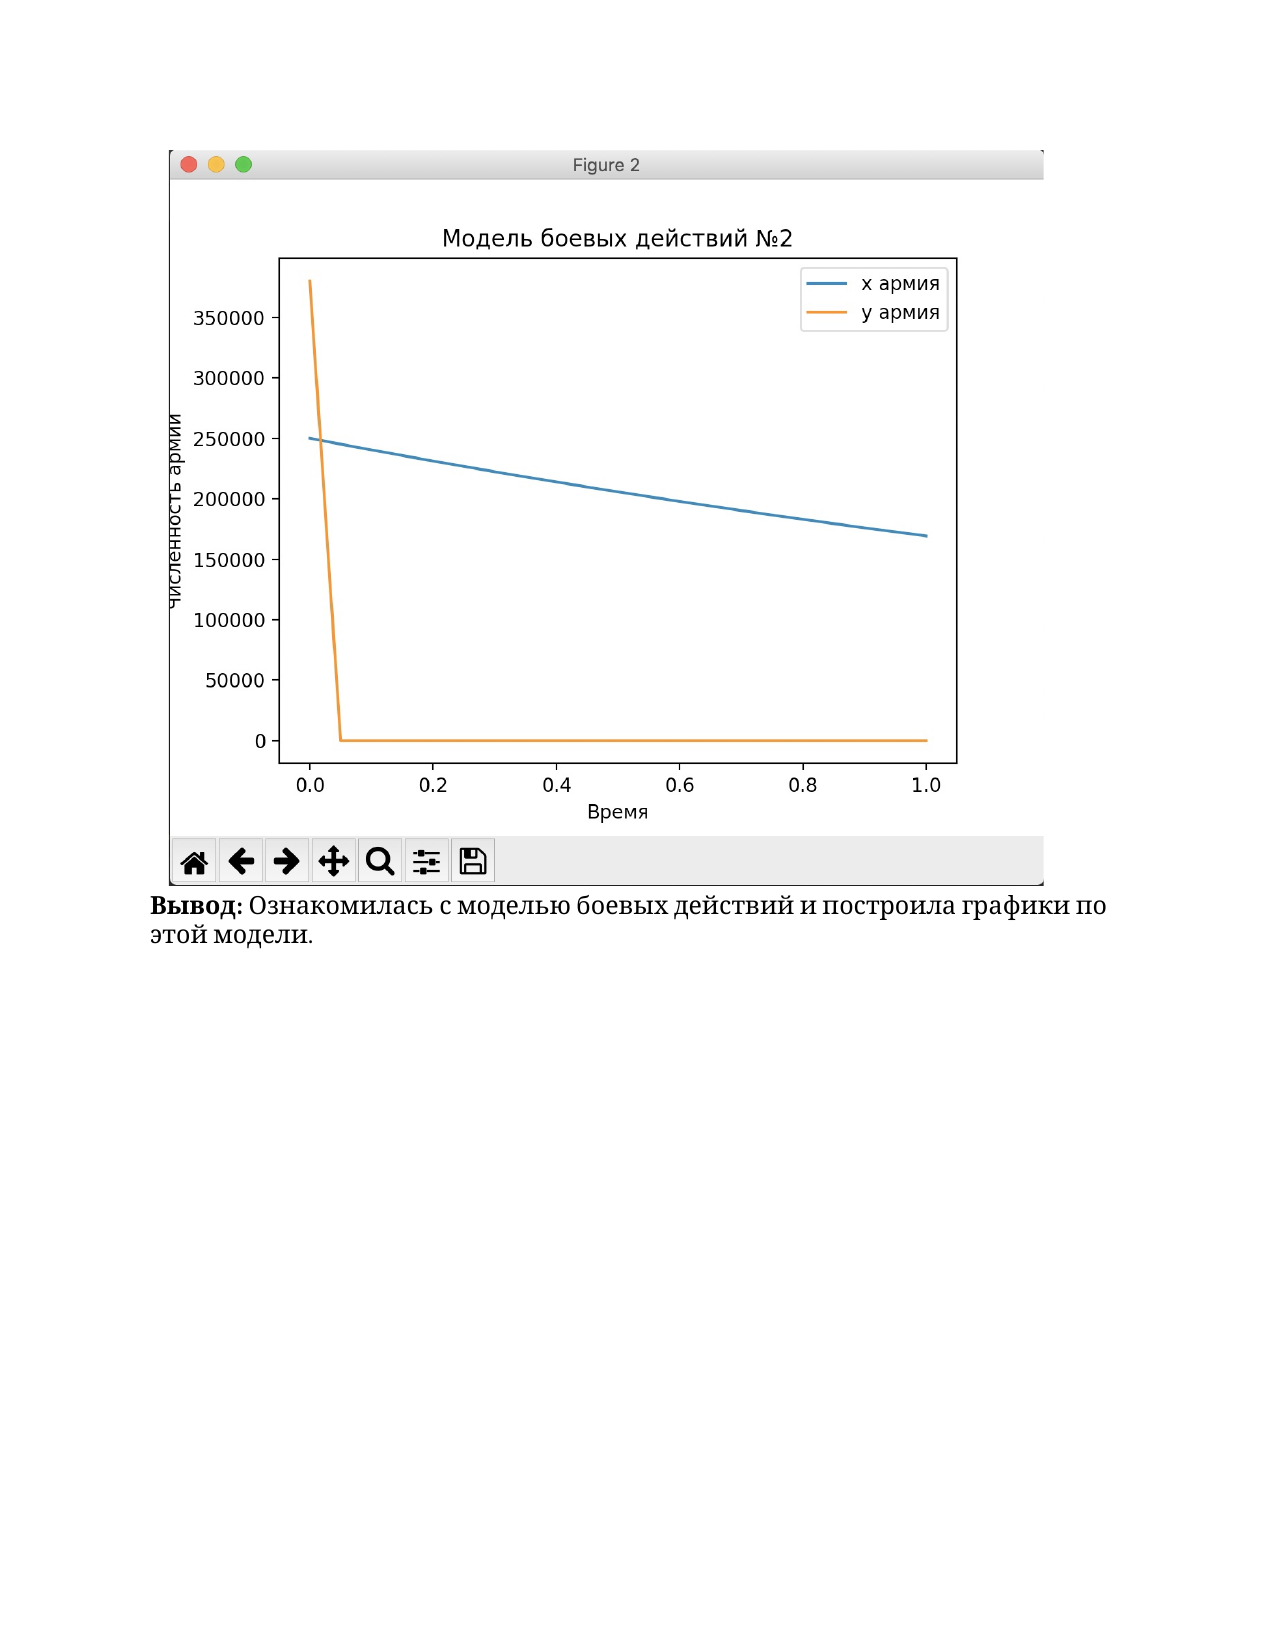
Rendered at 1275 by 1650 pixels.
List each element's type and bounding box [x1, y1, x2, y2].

picture [168, 150, 1044, 886]
text [150, 150, 1125, 949]
